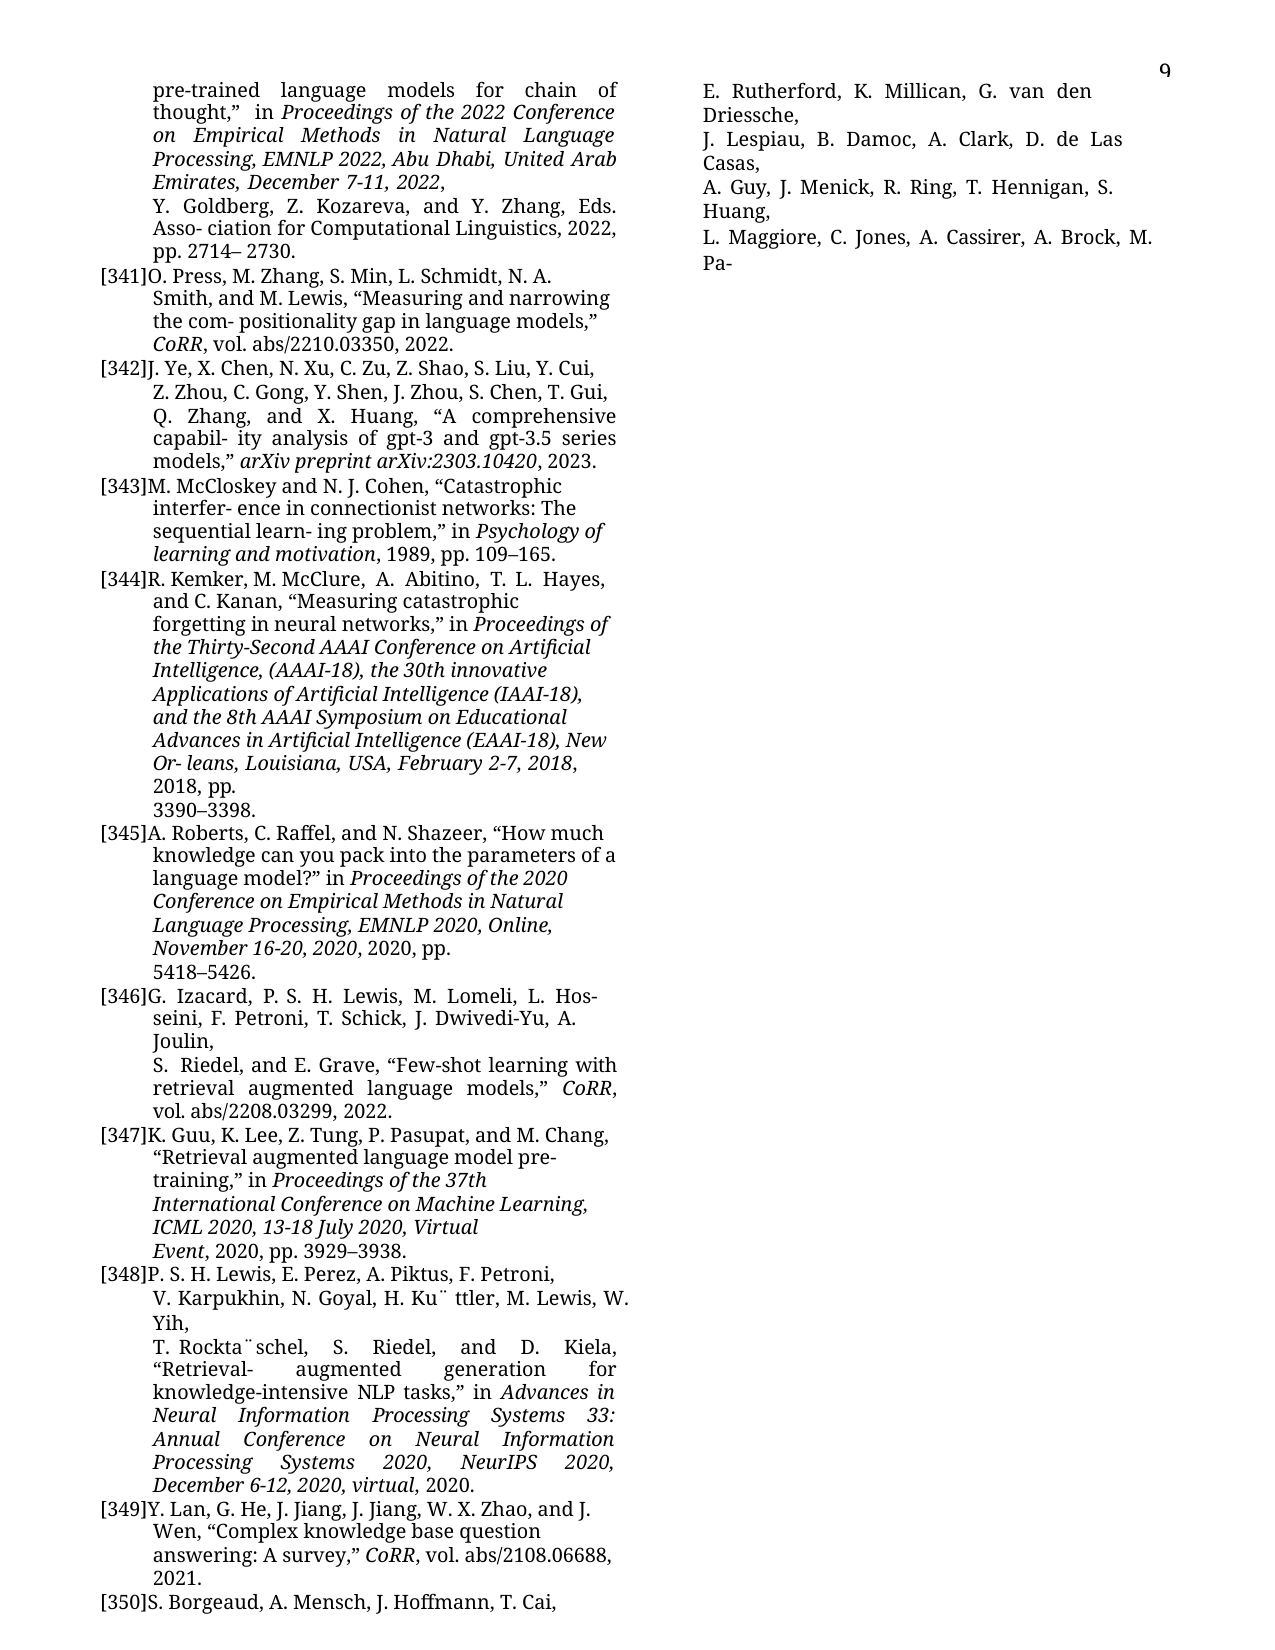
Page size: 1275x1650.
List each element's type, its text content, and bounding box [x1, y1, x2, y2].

text Q. Zhang, and X. Huang, “A comprehensive capabil- ity analysis of gpt-3 and gpt-3.5 series models,” arXiv preprint arXiv:2303.10420, 2023. [153, 405, 617, 475]
list Rockta¨schel, S. Riedel, and D. Kiela, “Retrieval- augmented generation for knowledge-intensive NLP tasks,” in Advances in Neural Information Processing Systems 33: Annual Conference on Neural Information Processing Systems 2020, NeurIPS 2020, December 6-12, 2020, virtual, 2020. [153, 1336, 617, 1498]
text V. Karpukhin, N. Goyal, H. Ku¨ ttler, M. Lewis, W. Yih, [153, 1287, 629, 1335]
text [343]M. McCloskey and N. J. Cohen, “Catastrophic interfer- ence in connectionist networks: The sequential learn- ing problem,” in Psychology of learning and motivation, 1989, pp. 109–165. [100, 475, 629, 567]
text Z. Zhou, C. Gong, Y. Shen, J. Zhou, S. Chen, T. Gui, [153, 380, 629, 404]
text [341]O. Press, M. Zhang, S. Min, L. Schmidt, N. A. Smith, and M. Lewis, “Measuring and narrowing the com- positionality gap in language models,” CoRR, vol. abs/2210.03350, 2022. [100, 265, 612, 358]
text [350]S. Borgeaud, A. Mensch, J. Hoffmann, T. Cai, [100, 1591, 629, 1614]
text [345]A. Roberts, C. Raffel, and N. Shazeer, “How much knowledge can you pack into the parameters of a language model?” in Proceedings of the 2020 Conference on Empirical Methods in Natural Language Processing, EMNLP 2020, Online, November 16-20, 2020, 2020, pp. [100, 822, 629, 961]
text Event, 2020, pp. 3929–3938. [153, 1240, 629, 1263]
text L. Maggiore, C. Jones, A. Cassirer, A. Brock, M. Pa- [703, 223, 1187, 275]
text [347]K. Guu, K. Lee, Z. Tung, P. Pasupat, and M. Chang, “Retrieval augmented language model pre-training,” in Proceedings of the 37th International Conference on Machine Learning, ICML 2020, 13-18 July 2020, Virtual [100, 1124, 617, 1240]
text 5418–5426. [153, 961, 629, 983]
text [344]R. Kemker, M. McClure, A. Abitino, T. L. Hayes, and C. Kanan, “Measuring catastrophic forgetting in neural networks,” in Proceedings of the Thirty-Second AAAI Conference on Artificial Intelligence, (AAAI-18), the 30th innovative Applications of Artificial Intelligence (IAAI-18), and the 8th AAAI Symposium on Educational Advances in Artificial Intelligence (EAAI-18), New Or- leans, Louisiana, USA, February 2-7, 2018, 2018, pp. [100, 567, 617, 800]
text [342]J. Ye, X. Chen, N. Xu, C. Zu, Z. Shao, S. Liu, Y. Cui, [100, 358, 629, 380]
text J. Lespiau, B. Damoc, A. Clark, D. de Las Casas, [703, 127, 1187, 175]
text [349]Y. Lan, G. He, J. Jiang, J. Jiang, W. X. Zhao, and J. Wen, “Complex knowledge base question answering: A survey,” CoRR, vol. abs/2108.06688, 2021. [100, 1498, 629, 1591]
text [348]P. S. H. Lewis, E. Perez, A. Piktus, F. Petroni, [100, 1263, 629, 1287]
text pre-trained language models for chain of thought,” in Proceedings of the 2022 Conference on Empirical Methods in Natural Language Processing, EMNLP 2022, Abu Dhabi, United Arab Emirates, December 7-11, 2022, [153, 79, 617, 195]
list Riedel, and E. Grave, “Few-shot learning with retrieval augmented language models,” CoRR, vol. abs/2208.03299, 2022. [153, 1054, 617, 1124]
text E. Rutherford, K. Millican, G. van den Driessche, [703, 79, 1187, 127]
text 3390–3398. [153, 800, 629, 822]
text [346]G. Izacard, P. S. H. Lewis, M. Lomeli, L. Hos- seini, F. Petroni, T. Schick, J. Dwivedi-Yu, A. Joulin, [100, 985, 617, 1054]
text A. Guy, J. Menick, R. Ring, T. Hennigan, S. Huang, [703, 175, 1187, 223]
text Y. Goldberg, Z. Kozareva, and Y. Zhang, Eds. Asso- ciation for Computational Linguistics, 2022, pp. 2714– 2730. [153, 195, 617, 265]
